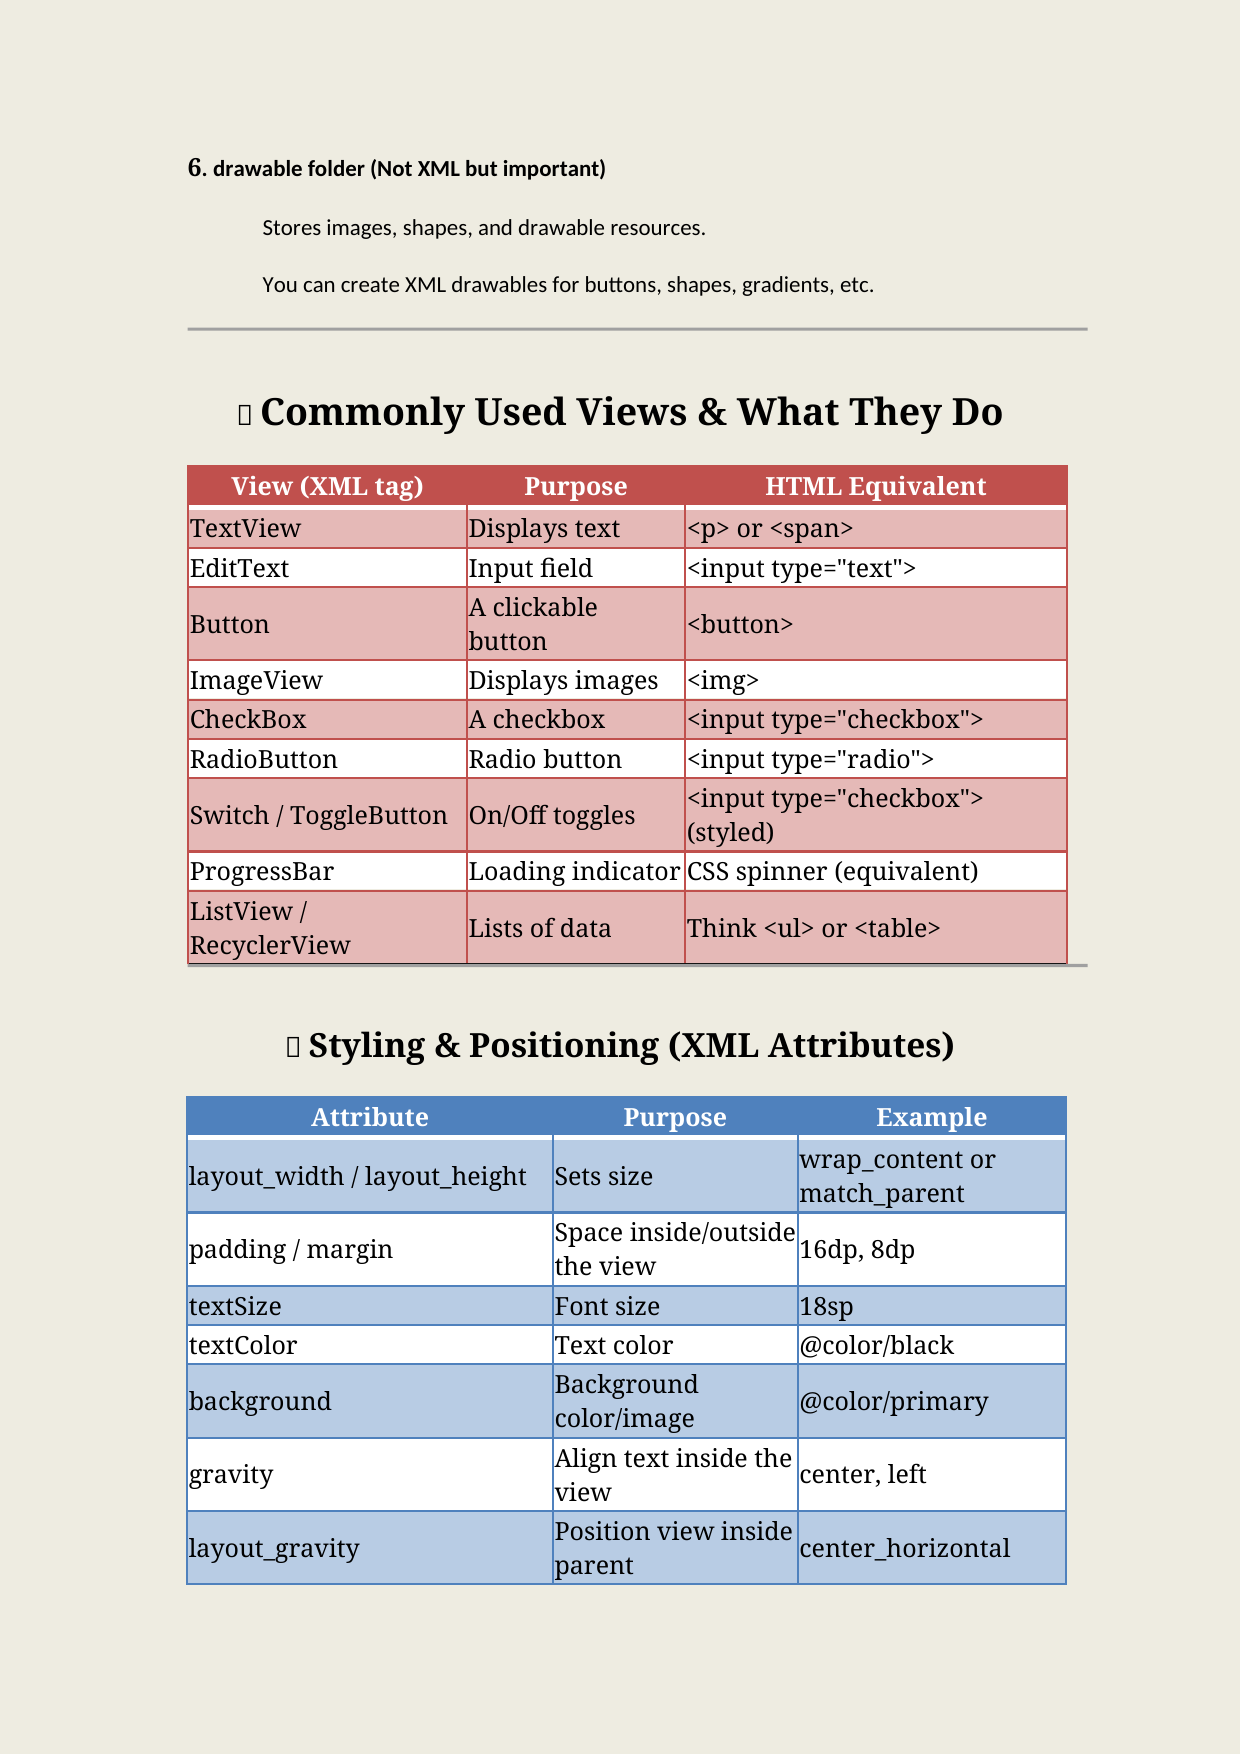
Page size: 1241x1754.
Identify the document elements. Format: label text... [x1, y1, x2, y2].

table_cell 16dp, 8dp [799, 1214, 1065, 1285]
table_cell CheckBox [189, 701, 466, 738]
table_cell textColor [188, 1326, 552, 1363]
table_cell <input type="checkbox"> [686, 701, 1066, 738]
table_cell <input type="text"> [686, 549, 1066, 586]
table_cell wrap_content or match_parent [799, 1140, 1065, 1211]
table_cell A clickable button [468, 588, 684, 659]
table_cell <button> [686, 588, 1066, 659]
table_cell Font size [554, 1287, 797, 1324]
table_cell ListView / RecyclerView [189, 892, 466, 963]
table_cell @color/primary [799, 1365, 1065, 1437]
subtitle 6. drawable folder (Not XML but important) [187, 150, 1053, 184]
table_cell Sets size [554, 1140, 797, 1211]
table_cell 18sp [799, 1287, 1065, 1324]
table_cell Lists of data [468, 892, 684, 963]
table_cell textSize [188, 1287, 552, 1324]
table_cell <input type="checkbox"> (styled) [686, 779, 1066, 850]
table_cell Background color/image [554, 1365, 797, 1437]
table_cell gravity [188, 1439, 552, 1510]
table_cell layout_gravity [188, 1512, 552, 1583]
table_cell center, left [799, 1439, 1065, 1510]
table_header Example [799, 1098, 1065, 1135]
table_cell layout_width / layout_height [188, 1140, 552, 1211]
table_cell RadioButton [189, 740, 466, 777]
table_header Attribute [188, 1098, 552, 1135]
table_cell <input type="radio"> [686, 740, 1066, 777]
table_cell ImageView [189, 661, 466, 698]
table_cell ProgressBar [189, 853, 466, 889]
table_cell Radio button [468, 740, 684, 777]
text Stores images, shapes, and drawable resources. [262, 213, 1053, 241]
table_cell <p> or <span> [686, 510, 1066, 547]
table_cell EditText [189, 549, 466, 586]
table_cell Input field [468, 549, 684, 586]
table_cell <img> [686, 661, 1066, 698]
table_cell On/Off toggles [468, 779, 684, 850]
table_cell Loading indicator [468, 853, 684, 889]
table_header HTML Equivalent [686, 468, 1066, 505]
table_cell Position view inside parent [554, 1512, 797, 1583]
table_cell CSS spinner (equivalent) [686, 853, 1066, 889]
table_cell Space inside/outside the view [554, 1214, 797, 1285]
table_cell A checkbox [468, 701, 684, 738]
table_header Purpose [554, 1098, 797, 1135]
table_cell background [188, 1365, 552, 1437]
text You can create XML drawables for buttons, shapes, gradients, etc. [262, 270, 1053, 298]
table_cell center_horizontal [799, 1512, 1065, 1583]
subtitle 🎨 Styling & Positioning (XML Attributes) [187, 1022, 1053, 1067]
table_header View (XML tag) [189, 468, 466, 505]
table_cell Switch / ToggleButton [189, 779, 466, 850]
table_cell Align text inside the view [554, 1439, 797, 1510]
subtitle 📐 Commonly Used Views & What They Do [187, 385, 1053, 436]
table_cell Displays text [468, 510, 684, 547]
table_cell padding / margin [188, 1214, 552, 1285]
table_cell Think <ul> or <table> [686, 892, 1066, 963]
table_cell Text color [554, 1326, 797, 1363]
table_cell Displays images [468, 661, 684, 698]
table_header Purpose [468, 468, 684, 505]
table_cell TextView [189, 510, 466, 547]
table_cell @color/black [799, 1326, 1065, 1363]
table_cell Button [189, 588, 466, 659]
